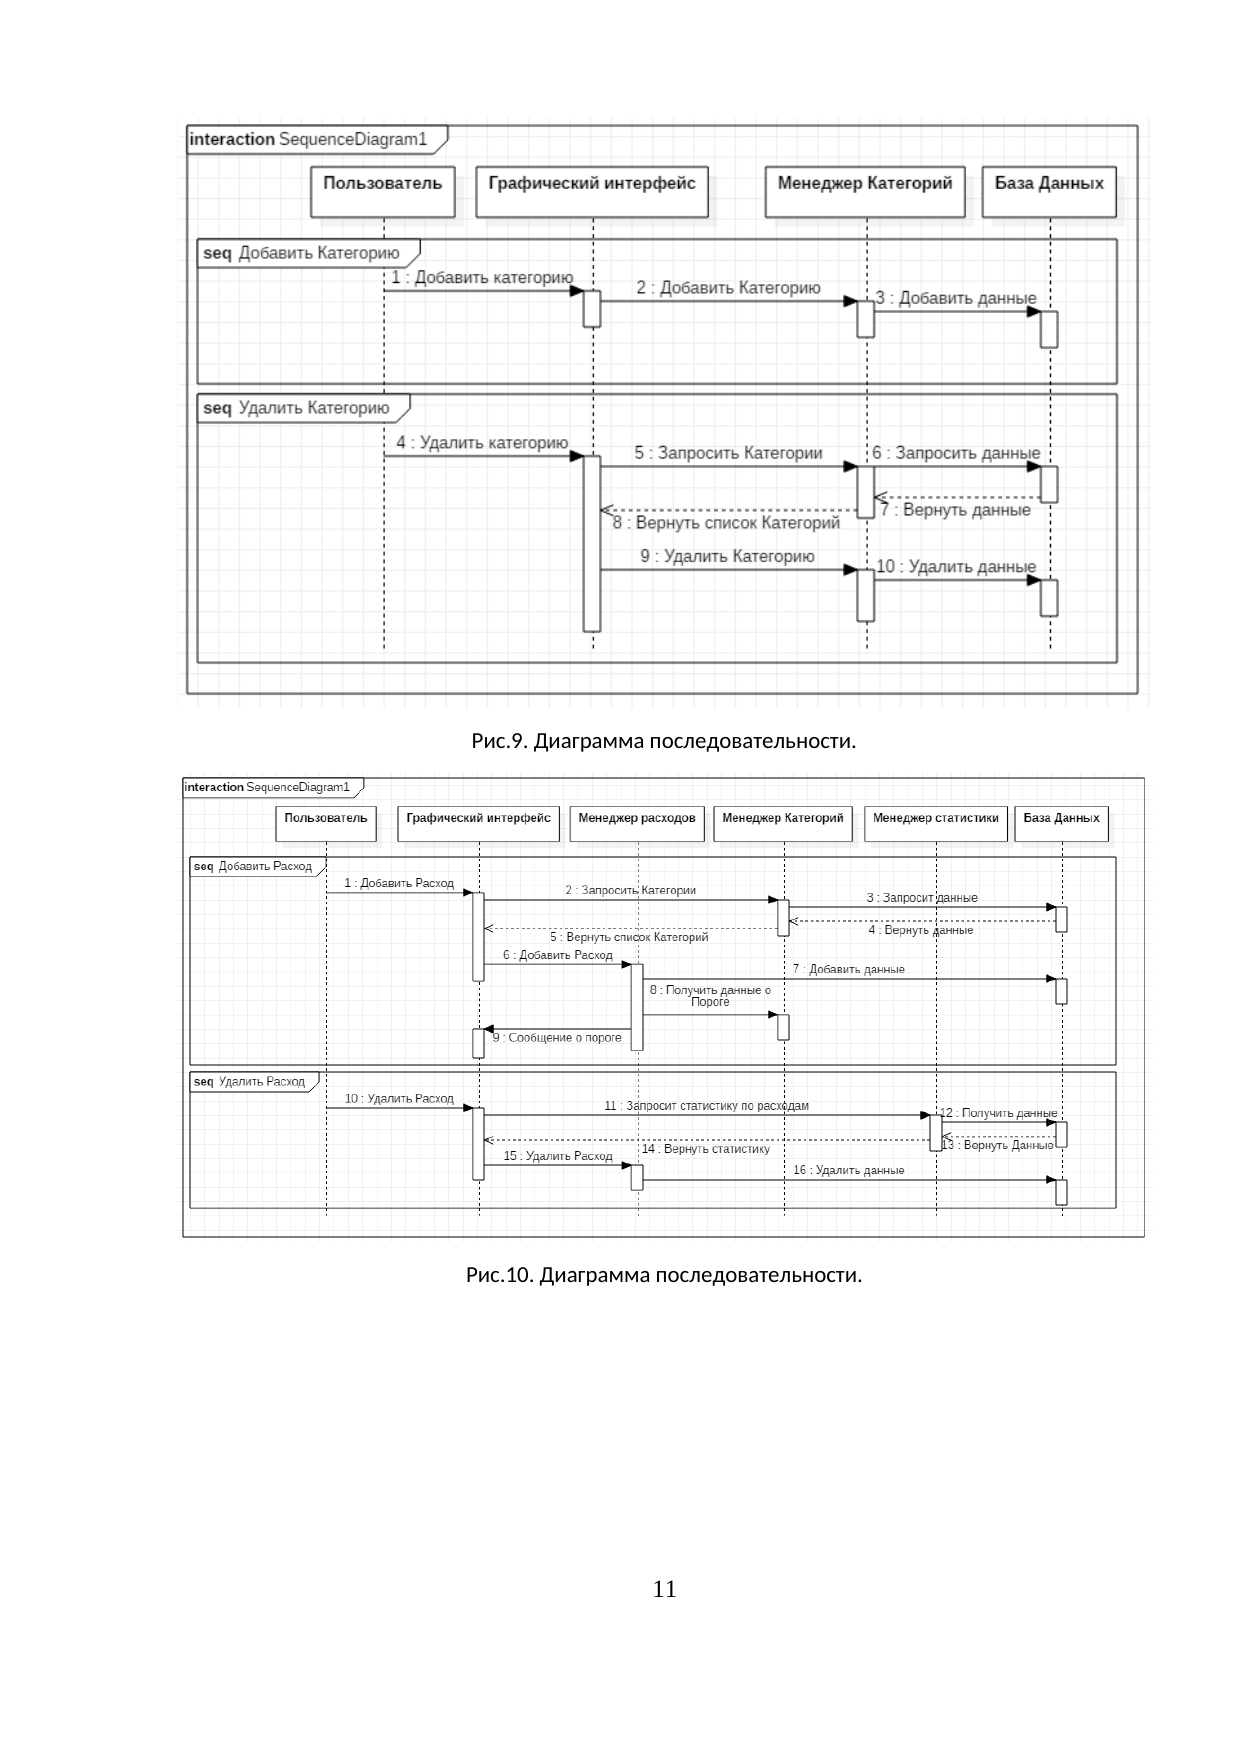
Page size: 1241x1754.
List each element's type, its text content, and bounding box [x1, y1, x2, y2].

text Рис.9. Диаграмма последовательности. [177, 726, 1152, 754]
picture [177, 118, 1152, 708]
text Рис.10. Диаграмма последовательности. [177, 1261, 1152, 1288]
picture [177, 772, 1153, 1242]
